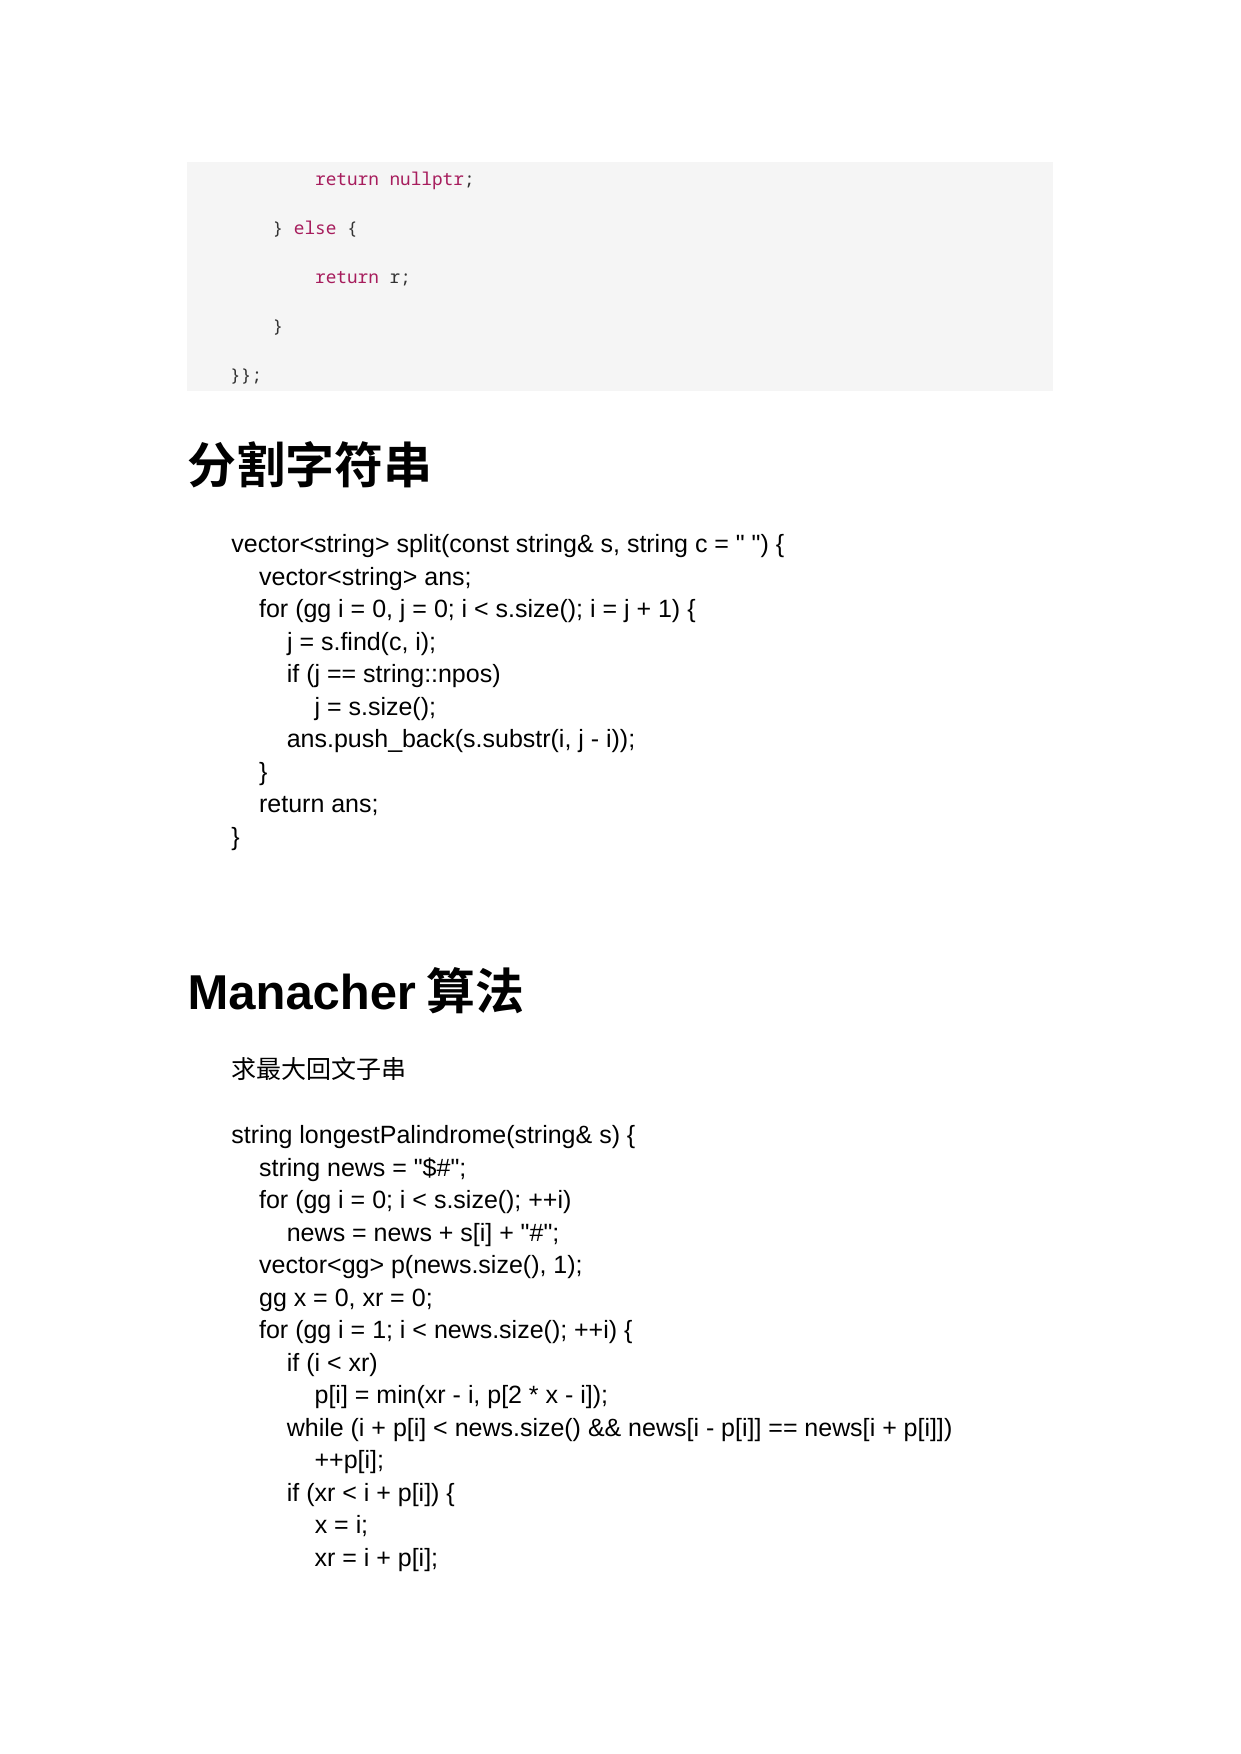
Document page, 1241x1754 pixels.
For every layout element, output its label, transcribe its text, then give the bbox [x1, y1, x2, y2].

text } [187, 309, 1053, 342]
text gg x = 0, xr = 0; [187, 1281, 1053, 1313]
text return nullptr; [187, 162, 1053, 194]
text return ans; [187, 787, 1053, 820]
text } else { [187, 211, 1053, 244]
text for (gg i = 0; i < s.size(); ++i) [187, 1183, 1053, 1216]
text xr = i + p[i]; [187, 1541, 1053, 1573]
text j = s.size(); [187, 690, 1053, 722]
text } [187, 755, 1053, 787]
text for (gg i = 1; i < news.size(); ++i) { [187, 1313, 1053, 1346]
text }}; [187, 359, 1053, 391]
text while (i + p[i] < news.size() && news[i - p[i]] == news[i + p[i]]) [187, 1411, 1053, 1443]
text string news = "$#"; [187, 1151, 1053, 1183]
text return r; [187, 260, 1053, 293]
text if (j == string::npos) [187, 657, 1053, 690]
text } [187, 820, 1053, 852]
text vector<gg> p(news.size(), 1); [187, 1248, 1053, 1281]
text p[i] = min(xr - i, p[2 * x - i]); [187, 1378, 1053, 1411]
text ans.push_back(s.substr(i, j - i)); [187, 722, 1053, 755]
text if (i < xr) [187, 1346, 1053, 1378]
text if (xr < i + p[i]) { [187, 1476, 1053, 1508]
subtitle 分割字符串 [187, 413, 1053, 511]
text 求最大回文子串 [187, 1053, 1053, 1086]
text string longestPalindrome(string& s) { [187, 1118, 1053, 1151]
text vector<string> ans; [187, 560, 1053, 592]
text for (gg i = 0, j = 0; i < s.size(); i = j + 1) { [187, 592, 1053, 625]
text news = news + s[i] + "#"; [187, 1216, 1053, 1248]
text j = s.find(c, i); [187, 625, 1053, 657]
text x = i; [187, 1508, 1053, 1541]
text ++p[i]; [187, 1443, 1053, 1476]
text vector<string> split(const string& s, string c = " ") { [187, 527, 1053, 560]
subtitle Manacher算法 [187, 939, 1053, 1037]
